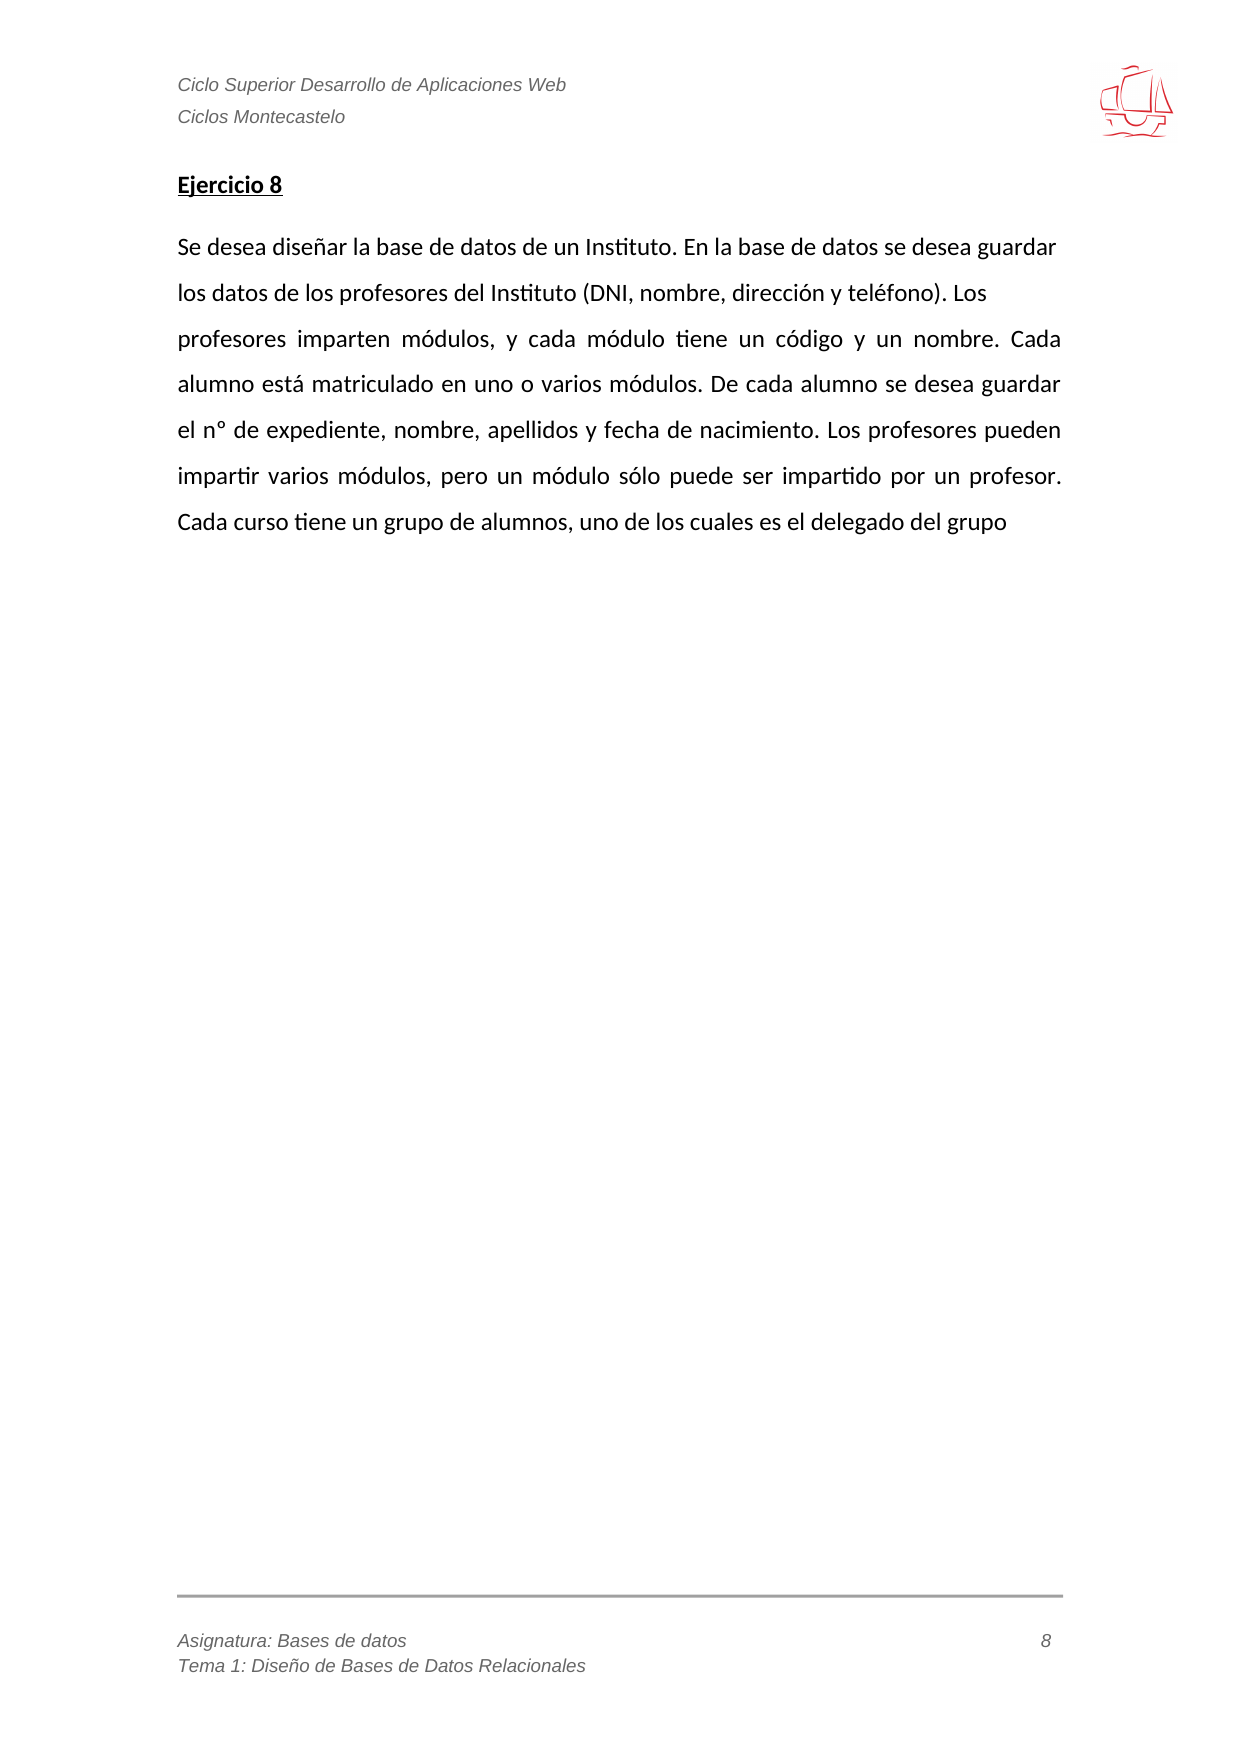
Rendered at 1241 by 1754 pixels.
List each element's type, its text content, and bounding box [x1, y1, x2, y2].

text Se desea diseñar la base de datos de un Instituto. En la base de datos se desea guardar [177, 231, 1063, 262]
picture [1089, 62, 1178, 143]
text Ejercicio 8 [177, 169, 1063, 199]
text profesores imparten módulos, y cada módulo tiene un código y un nombre. Cada alumno está matriculado en uno o varios módulos. De cada alumno se desea guardar el nº de expediente, nombre, apellidos y fecha de nacimiento. Los profesores pueden impartir varios módulos, pero un módulo sólo puede ser impartido por un profesor. Cada curso tiene un grupo de alumnos, uno de los cuales es el delegado del grupo [177, 323, 1063, 536]
text los datos de los profesores del Instituto (DNI, nombre, dirección y teléfono). Los [177, 277, 1063, 307]
